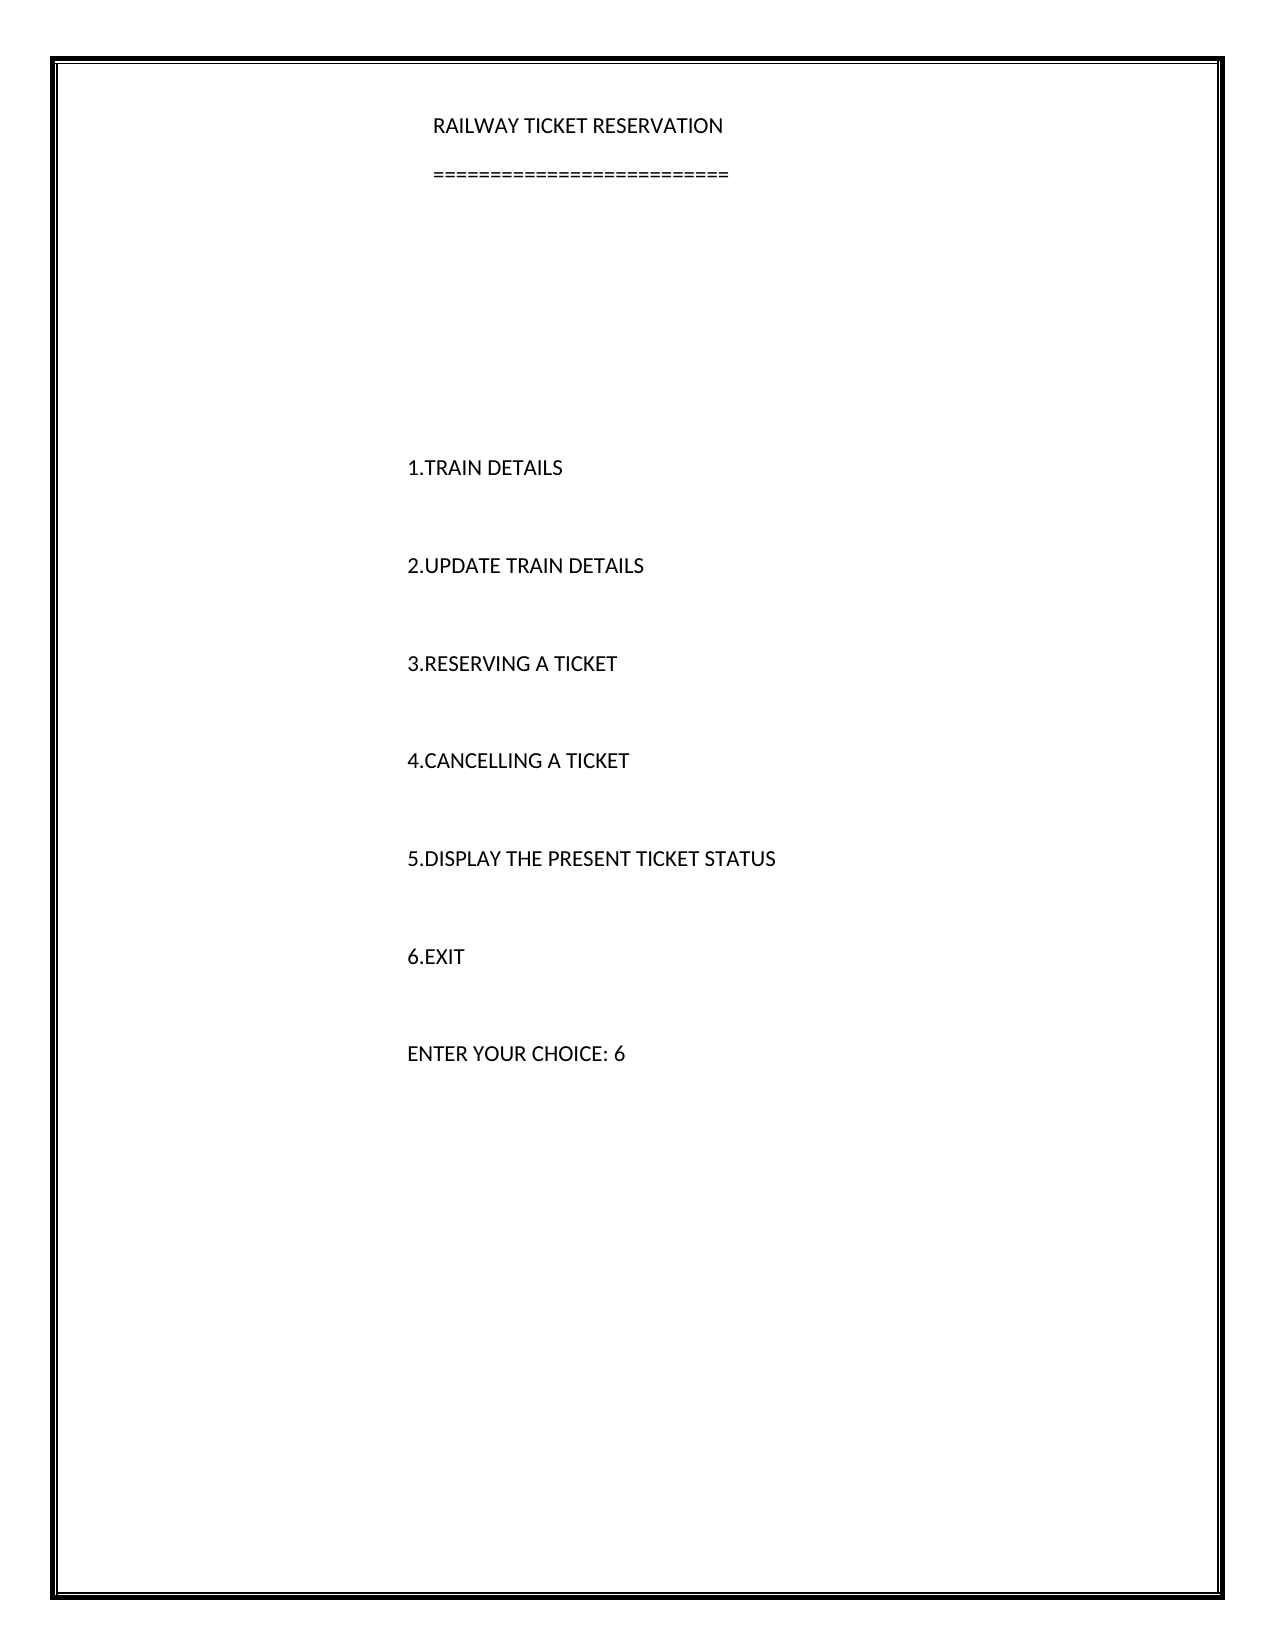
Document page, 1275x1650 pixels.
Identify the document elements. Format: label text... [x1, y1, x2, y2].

text 2.UPDATE TRAIN DETAILS [309, 551, 1181, 579]
text RAILWAY TICKET RESERVATION [309, 111, 1181, 139]
text 5.DISPLAY THE PRESENT TICKET STATUS [309, 844, 1181, 872]
text ENTER YOUR CHOICE: 6 [309, 1039, 1181, 1068]
text 1.TRAIN DETAILS [309, 453, 1181, 481]
text 3.RESERVING A TICKET [309, 649, 1181, 677]
text ========================== [309, 160, 1181, 188]
text 4.CANCELLING A TICKET [309, 746, 1181, 774]
text 6.EXIT [309, 942, 1181, 970]
